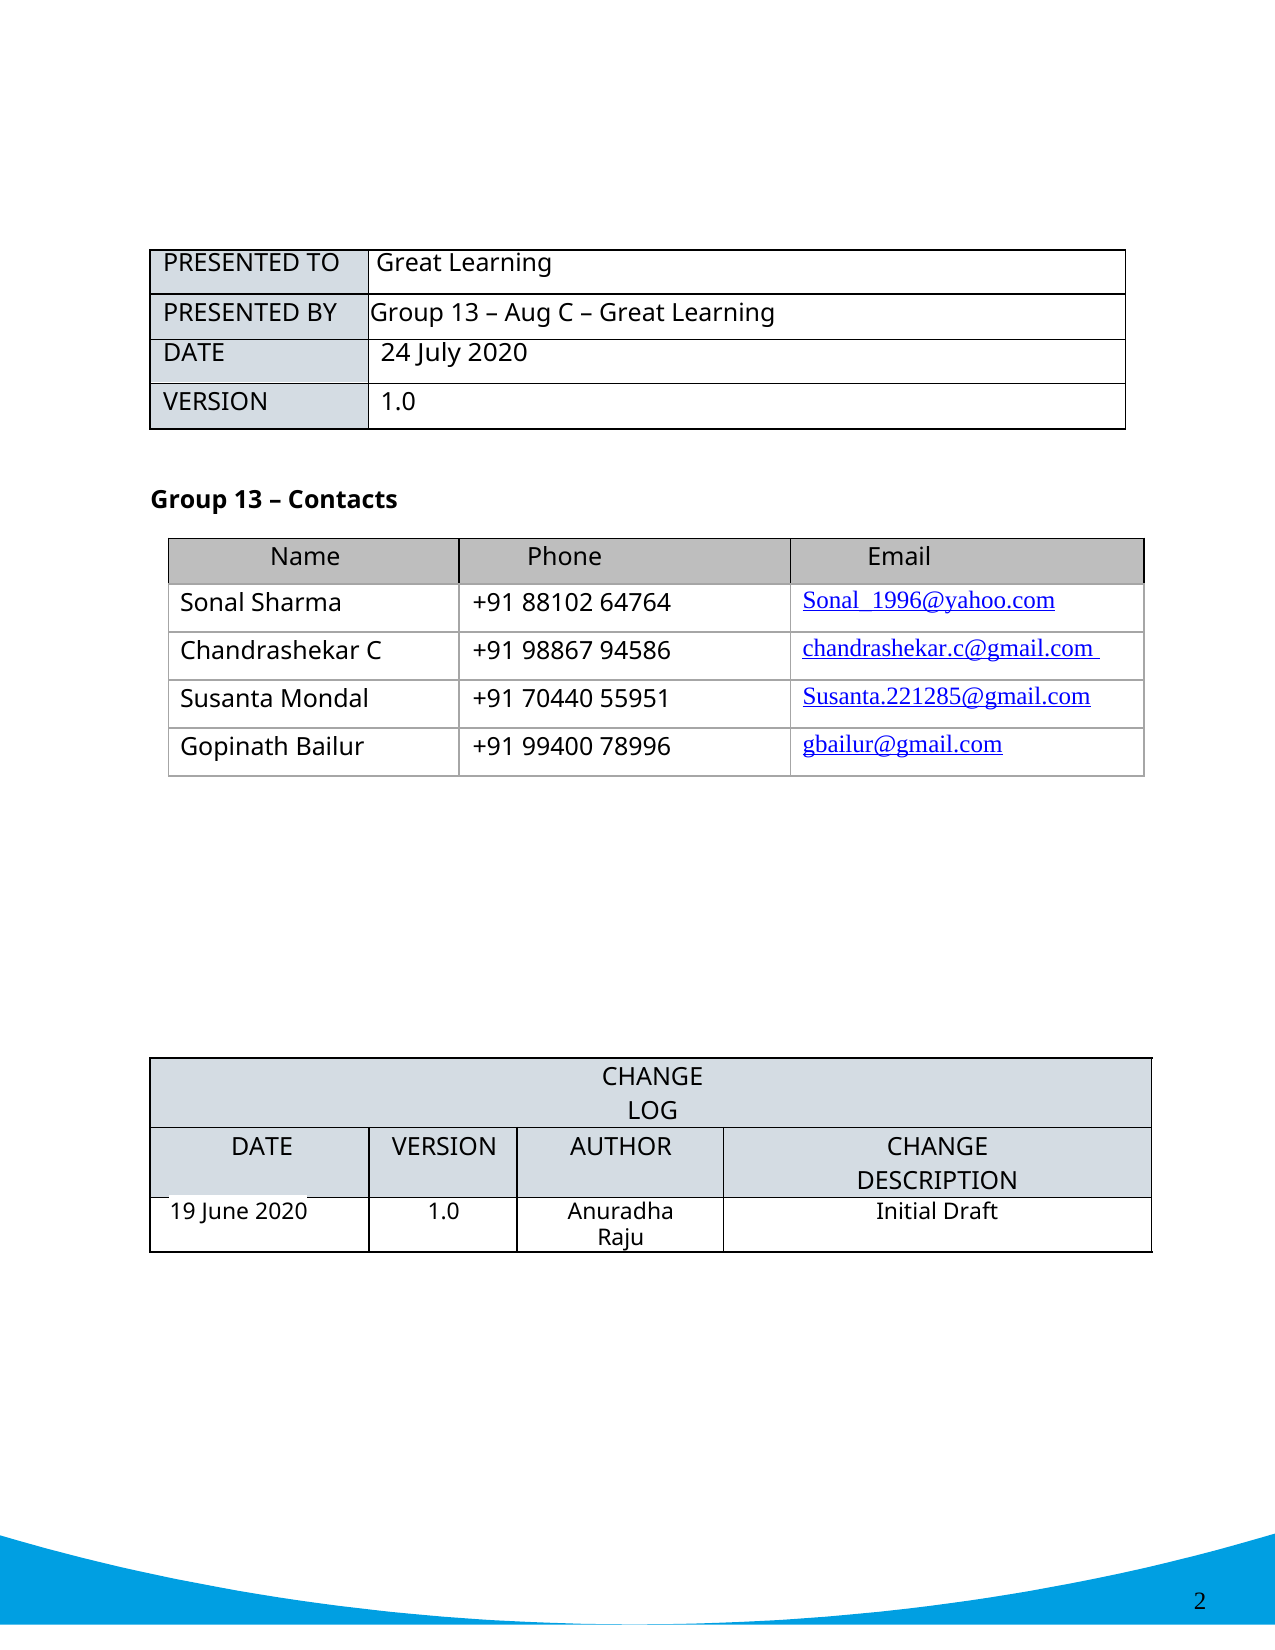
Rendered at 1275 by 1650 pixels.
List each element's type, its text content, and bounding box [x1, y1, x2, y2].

table_cell gbailur@gmail.com [791, 729, 1143, 775]
table_cell Sonal_1996@yahoo.com [791, 585, 1143, 631]
table_header CHANGE LOG [151, 1059, 1151, 1127]
table_cell Gopinath Bailur [169, 729, 458, 775]
table_cell 1.0 [370, 1198, 516, 1251]
table_header Name [169, 539, 458, 583]
table_cell 1.0 [369, 384, 1125, 428]
table_cell +91 88102 64764 [460, 585, 790, 631]
table_cell DATE [151, 340, 368, 382]
table_cell chandrashekar.c@gmail.com [791, 633, 1143, 679]
table_header Email [791, 539, 1143, 583]
table_cell Initial Draft [724, 1198, 1151, 1251]
table_header Phone [460, 539, 790, 583]
table_cell Susanta.221285@gmail.com [791, 681, 1143, 727]
table_cell +91 70440 55951 [460, 681, 790, 727]
table_cell VERSION [151, 384, 368, 428]
table_cell +91 98867 94586 [460, 633, 790, 679]
table_cell 19 June 2020 [151, 1198, 368, 1251]
table_cell +91 99400 78996 [460, 729, 790, 775]
table_cell DATE [151, 1128, 368, 1197]
table_cell CHANGE DESCRIPTION [724, 1128, 1151, 1197]
table_cell Group 13 – Aug C – Great Learning [369, 295, 1125, 339]
subtitle Group 13 – Contacts [150, 482, 1275, 516]
table_cell Anuradha Raju [518, 1198, 723, 1251]
table_cell Susanta Mondal [169, 681, 458, 727]
table_cell AUTHOR [518, 1128, 723, 1197]
table_header PRESENTED TO [151, 251, 368, 293]
table_cell VERSION [370, 1128, 516, 1197]
table_cell Sonal Sharma [169, 585, 458, 631]
table_cell [369, 340, 1125, 382]
table_cell PRESENTED BY [151, 295, 368, 339]
table_cell Chandrashekar C [169, 633, 458, 679]
table_header Great Learning [369, 251, 1125, 293]
